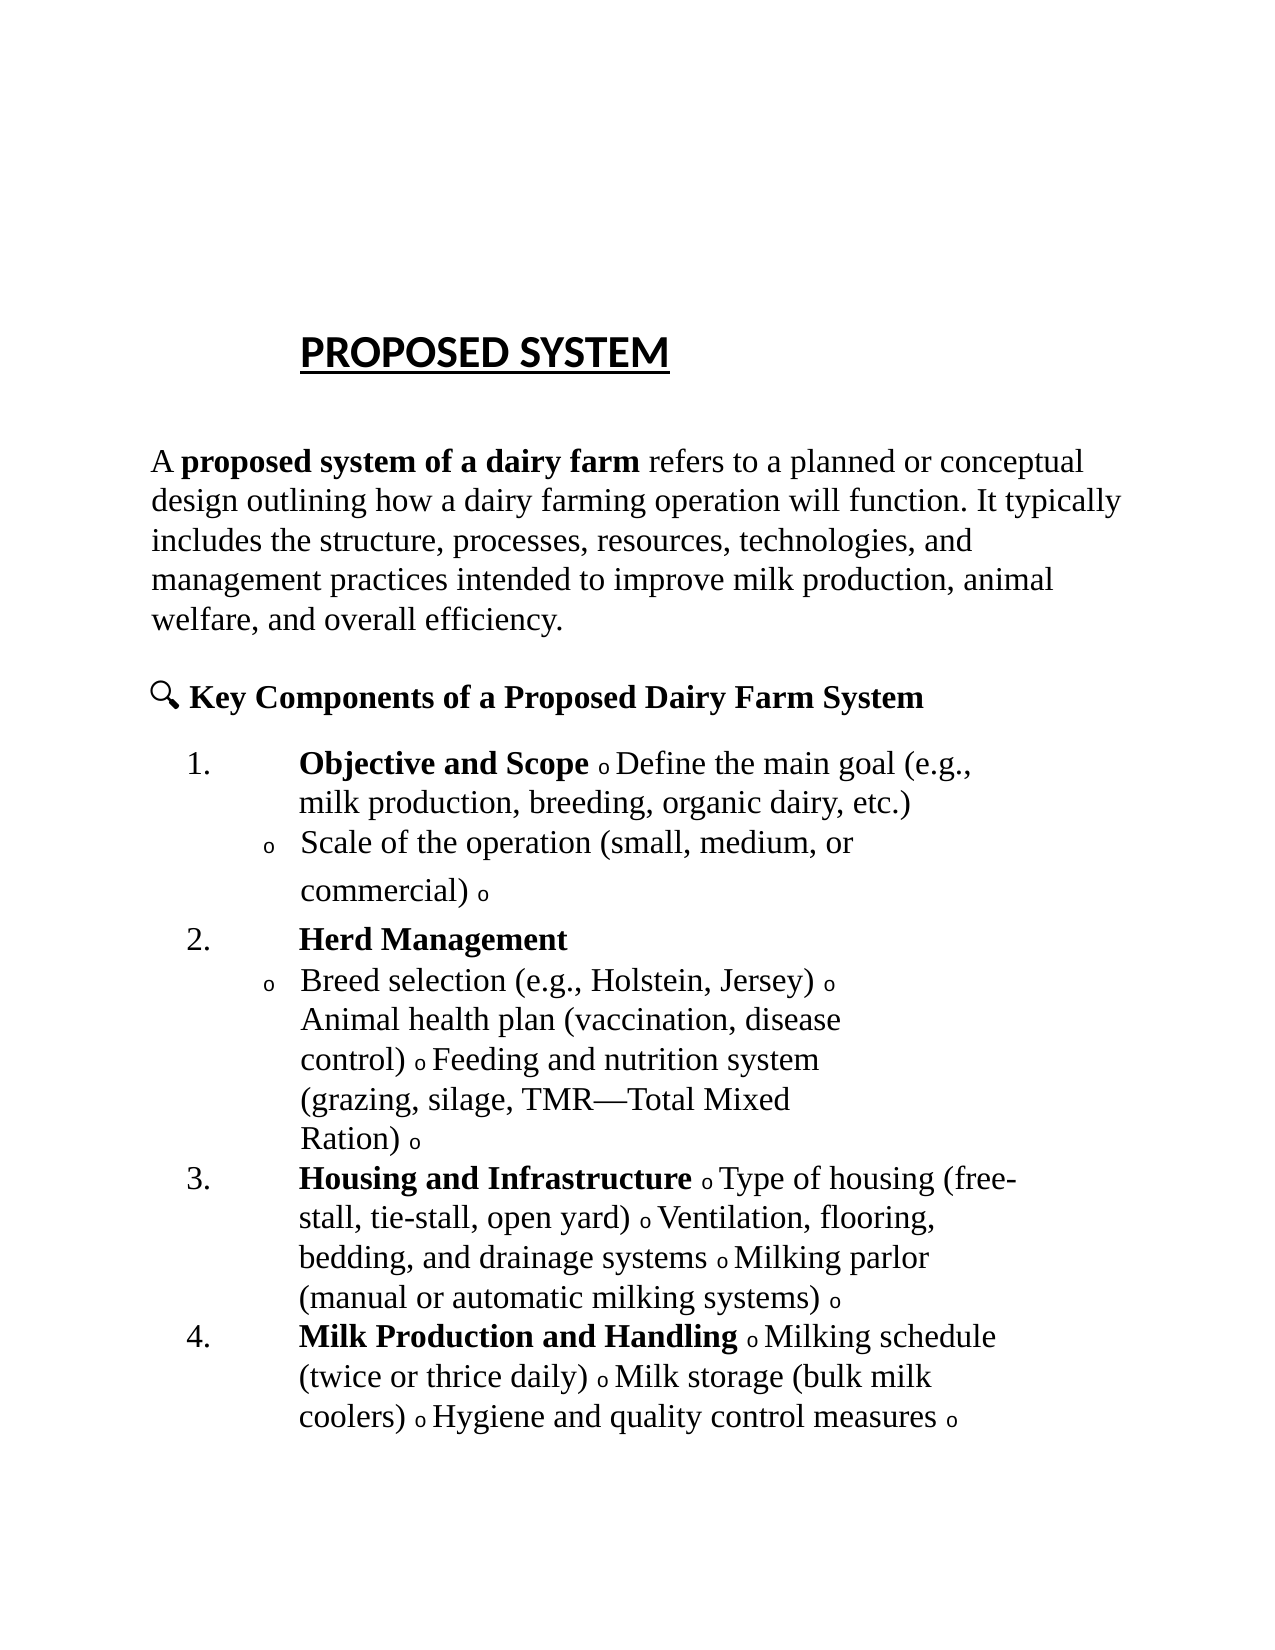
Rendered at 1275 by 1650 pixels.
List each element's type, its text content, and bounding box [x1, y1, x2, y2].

list Scale of the operation (small, medium, or commercial) o [263, 822, 863, 909]
list Milk Production and Handling o Milking schedule (twice or thrice daily) o Milk storage (bulk milk coolers) o Hygiene and quality control measures o [186, 1317, 1022, 1434]
list Herd Management [186, 919, 1022, 958]
text 🔍 Key Components of a Proposed Dairy Farm System [148, 673, 1133, 718]
list Objective and Scope o Define the main goal (e.g., milk production, breeding, organic dairy, etc.) [186, 743, 1022, 821]
list Housing and Infrastructure o Type of housing (free-stall, tie-stall, open yard) o Ventilation, flooring, bedding, and drainage systems o Milking parlor (manual or automatic milking systems) o [186, 1158, 1022, 1315]
list Breed selection (e.g., Holstein, Jersey) o Animal health plan (vaccination, disease control) o Feeding and nutrition system (grazing, silage, TMR—Total Mixed Ration) o [263, 960, 863, 1157]
subtitle PROPOSED SYSTEM [300, 323, 1133, 379]
text A proposed system of a dairy farm refers to a planned or conceptual design outlining how a dairy farming operation will function. It typically includes the structure, processes, resources, technologies, and management practices intended to improve milk production, animal welfare, and overall efficiency. [150, 441, 1125, 637]
